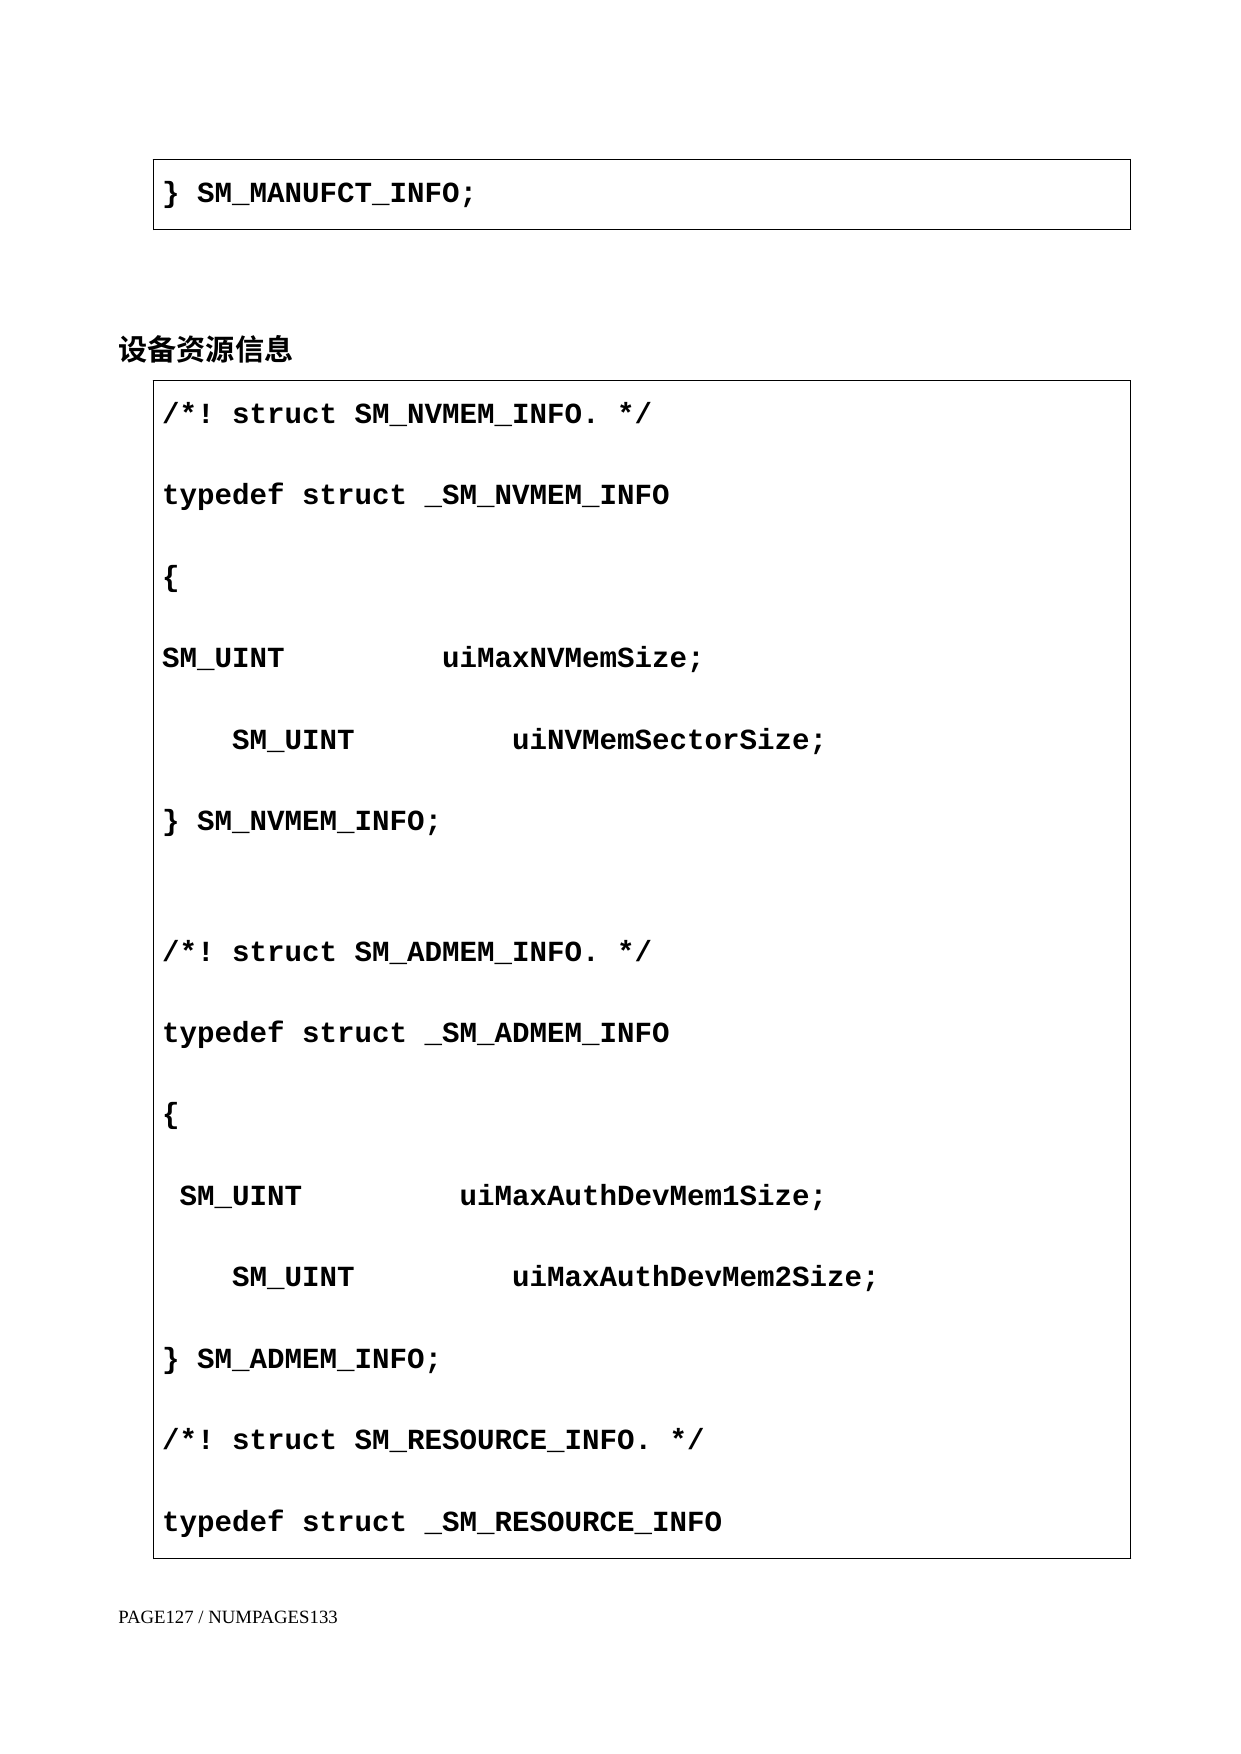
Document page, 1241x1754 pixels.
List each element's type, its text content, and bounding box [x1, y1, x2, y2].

text typedef struct _SM_ADMEM_INFO [154, 999, 1130, 1067]
text typedef struct _SM_RESOURCE_INFO [154, 1488, 1130, 1558]
text /*! struct SM_NVMEM_INFO. */ [154, 381, 1130, 448]
text } SM_NVMEM_INFO; [154, 787, 1130, 855]
text SM_UINT uiMaxNVMemSize; [154, 624, 1130, 692]
text SM_UINT uiMaxAuthDevMem2Size; [154, 1243, 1130, 1312]
text /*! struct SM_ADMEM_INFO. */ [154, 918, 1130, 986]
text { [154, 1081, 1130, 1149]
text 设备资源信息 [118, 315, 1122, 380]
text } SM_MANUFCT_INFO; [154, 160, 1130, 229]
text /*! struct SM_RESOURCE_INFO. */ [154, 1406, 1130, 1474]
text { [154, 543, 1130, 611]
text SM_UINT uiMaxAuthDevMem1Size; [154, 1162, 1130, 1230]
text typedef struct _SM_NVMEM_INFO [154, 461, 1130, 529]
text } SM_ADMEM_INFO; [154, 1325, 1130, 1393]
text SM_UINT uiNVMemSectorSize; [154, 706, 1130, 774]
